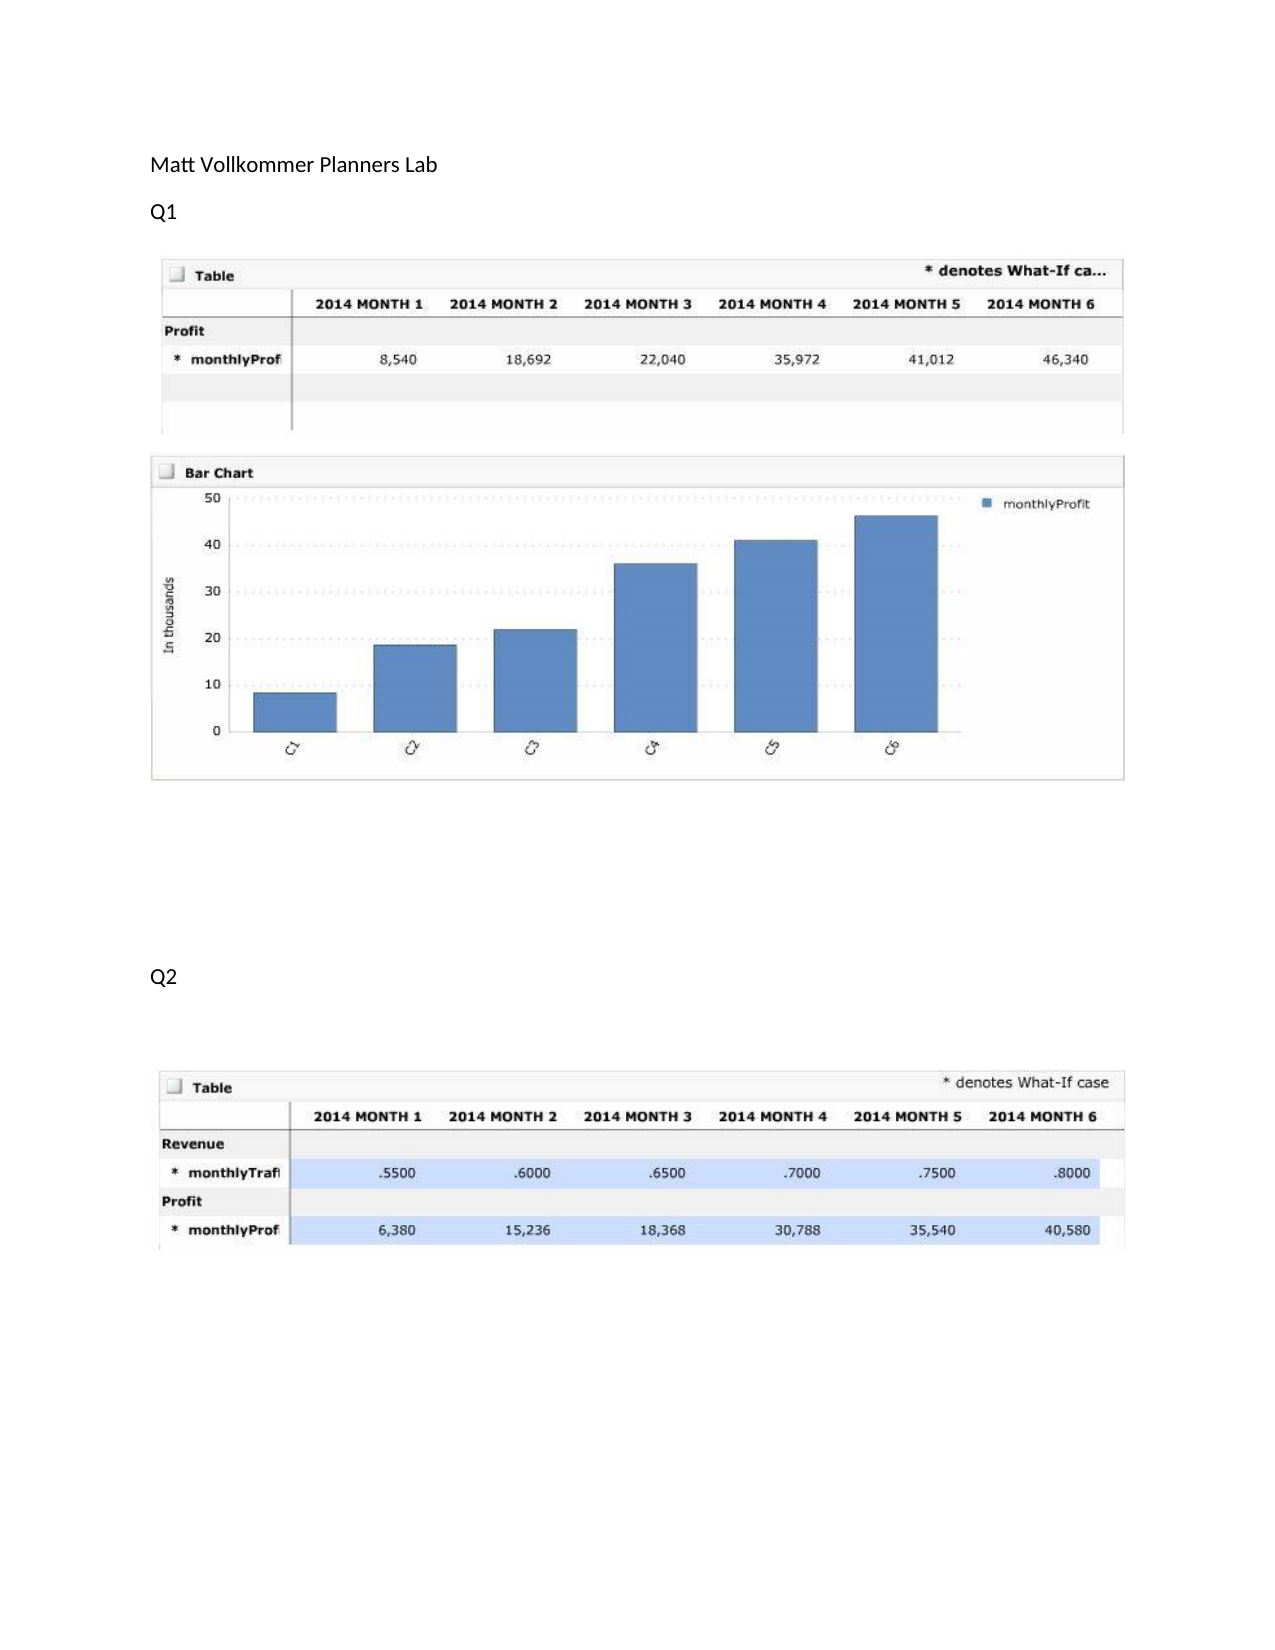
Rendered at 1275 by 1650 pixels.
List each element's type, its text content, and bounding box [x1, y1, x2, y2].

picture [150, 452, 1125, 803]
picture [150, 243, 1125, 434]
text Matt Vollkommer Planners Lab [150, 150, 1125, 178]
text Q2 [150, 962, 1125, 990]
text Q1 [150, 197, 1125, 225]
picture [150, 1055, 1125, 1250]
